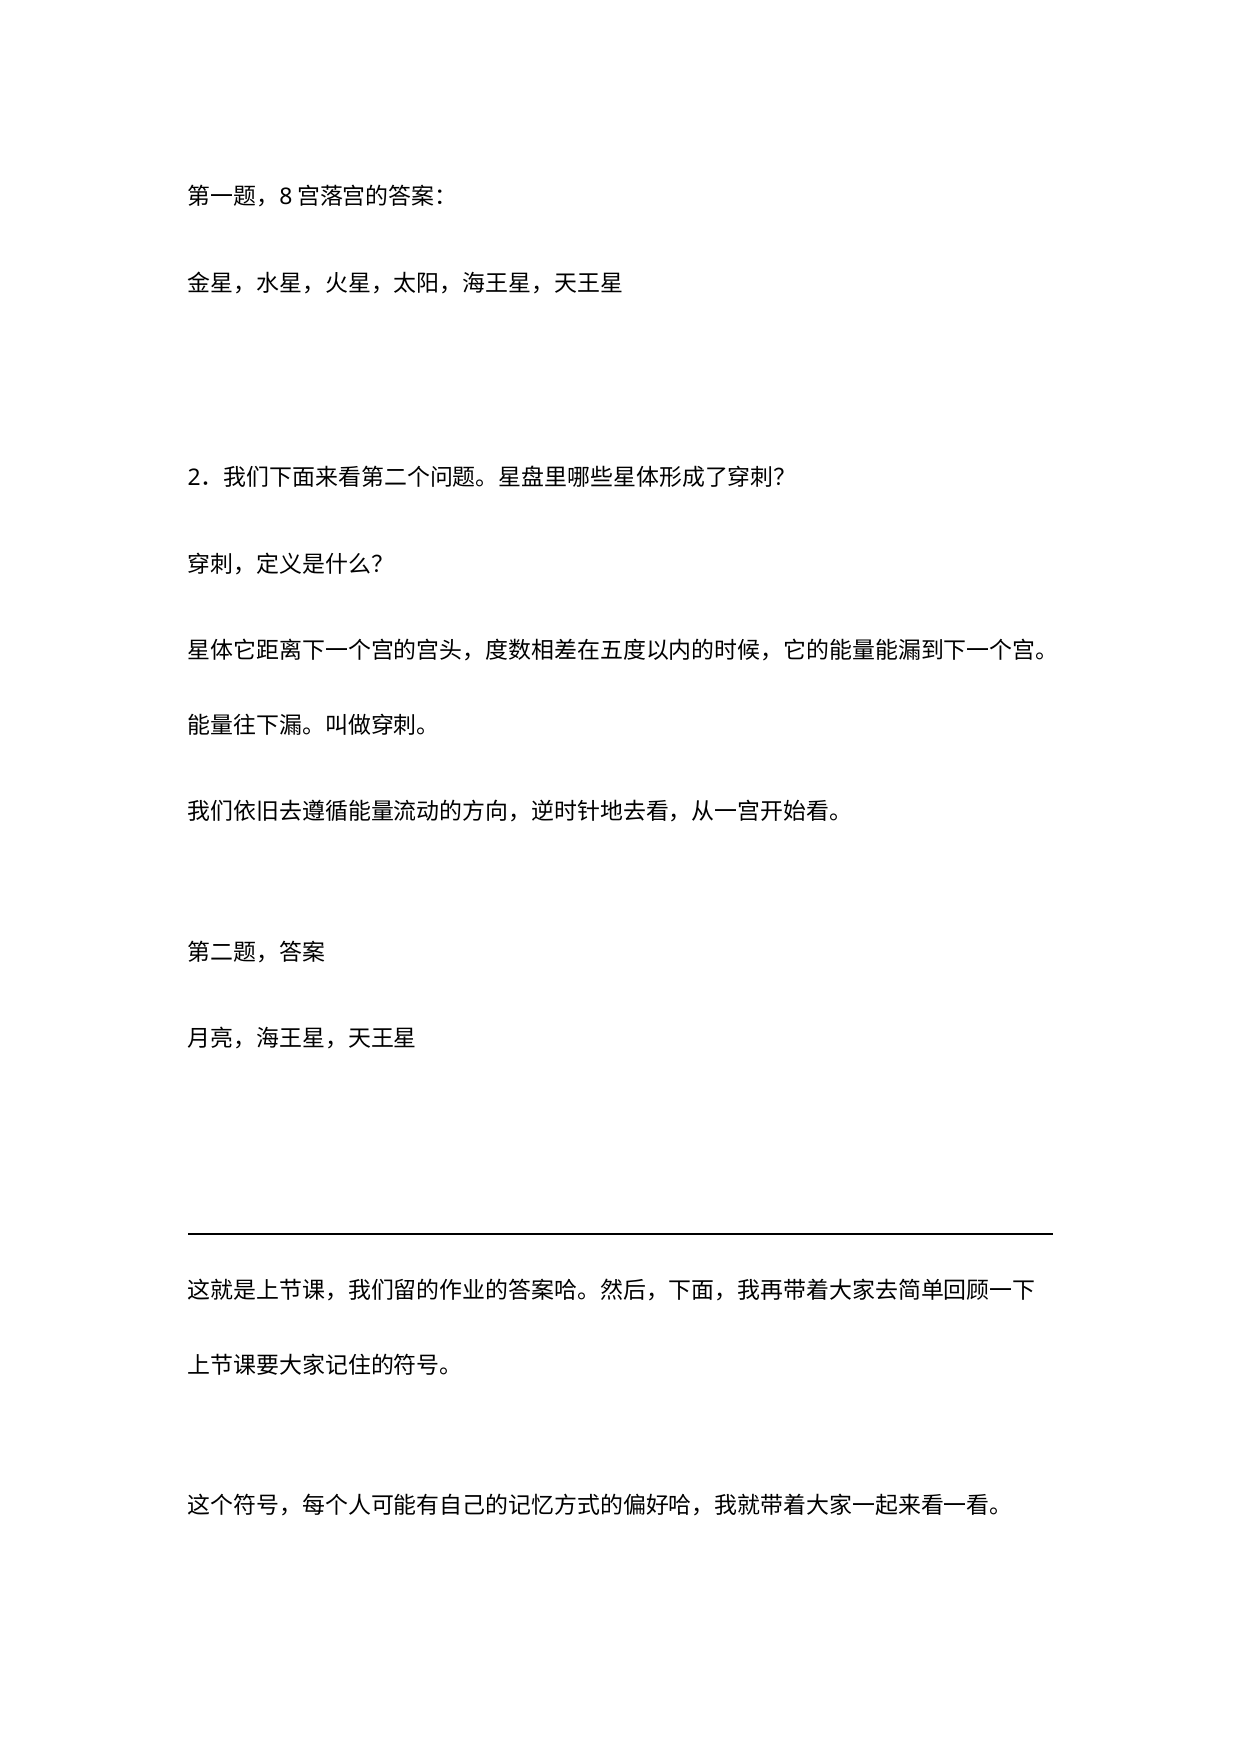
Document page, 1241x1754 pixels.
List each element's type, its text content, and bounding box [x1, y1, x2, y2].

text 第一题，8宫落宫的答案： [187, 162, 1053, 227]
text 这个符号，每个人可能有自己的记忆方式的偏好哈，我就带着大家一起来看一看。 [187, 1471, 1053, 1536]
text 2．我们下面来看第二个问题。星盘里哪些星体形成了穿刺？ [187, 443, 1053, 508]
text 我们依旧去遵循能量流动的方向，逆时针地去看，从一宫开始看。 [187, 777, 1053, 842]
text 这就是上节课，我们留的作业的答案哈。然后，下面，我再带着大家去简单回顾一下上节课要大家记住的符号。 [187, 1256, 1053, 1396]
text 金星，水星，火星，太阳，海王星，天王星 [187, 249, 1053, 314]
text 月亮，海王星，天王星 [187, 1004, 1053, 1069]
text 穿刺，定义是什么？ [187, 529, 1053, 594]
text 第二题，答案 [187, 918, 1053, 983]
text 星体它距离下一个宫的宫头，度数相差在五度以内的时候，它的能量能漏到下一个宫。能量往下漏。叫做穿刺。 [187, 616, 1053, 756]
